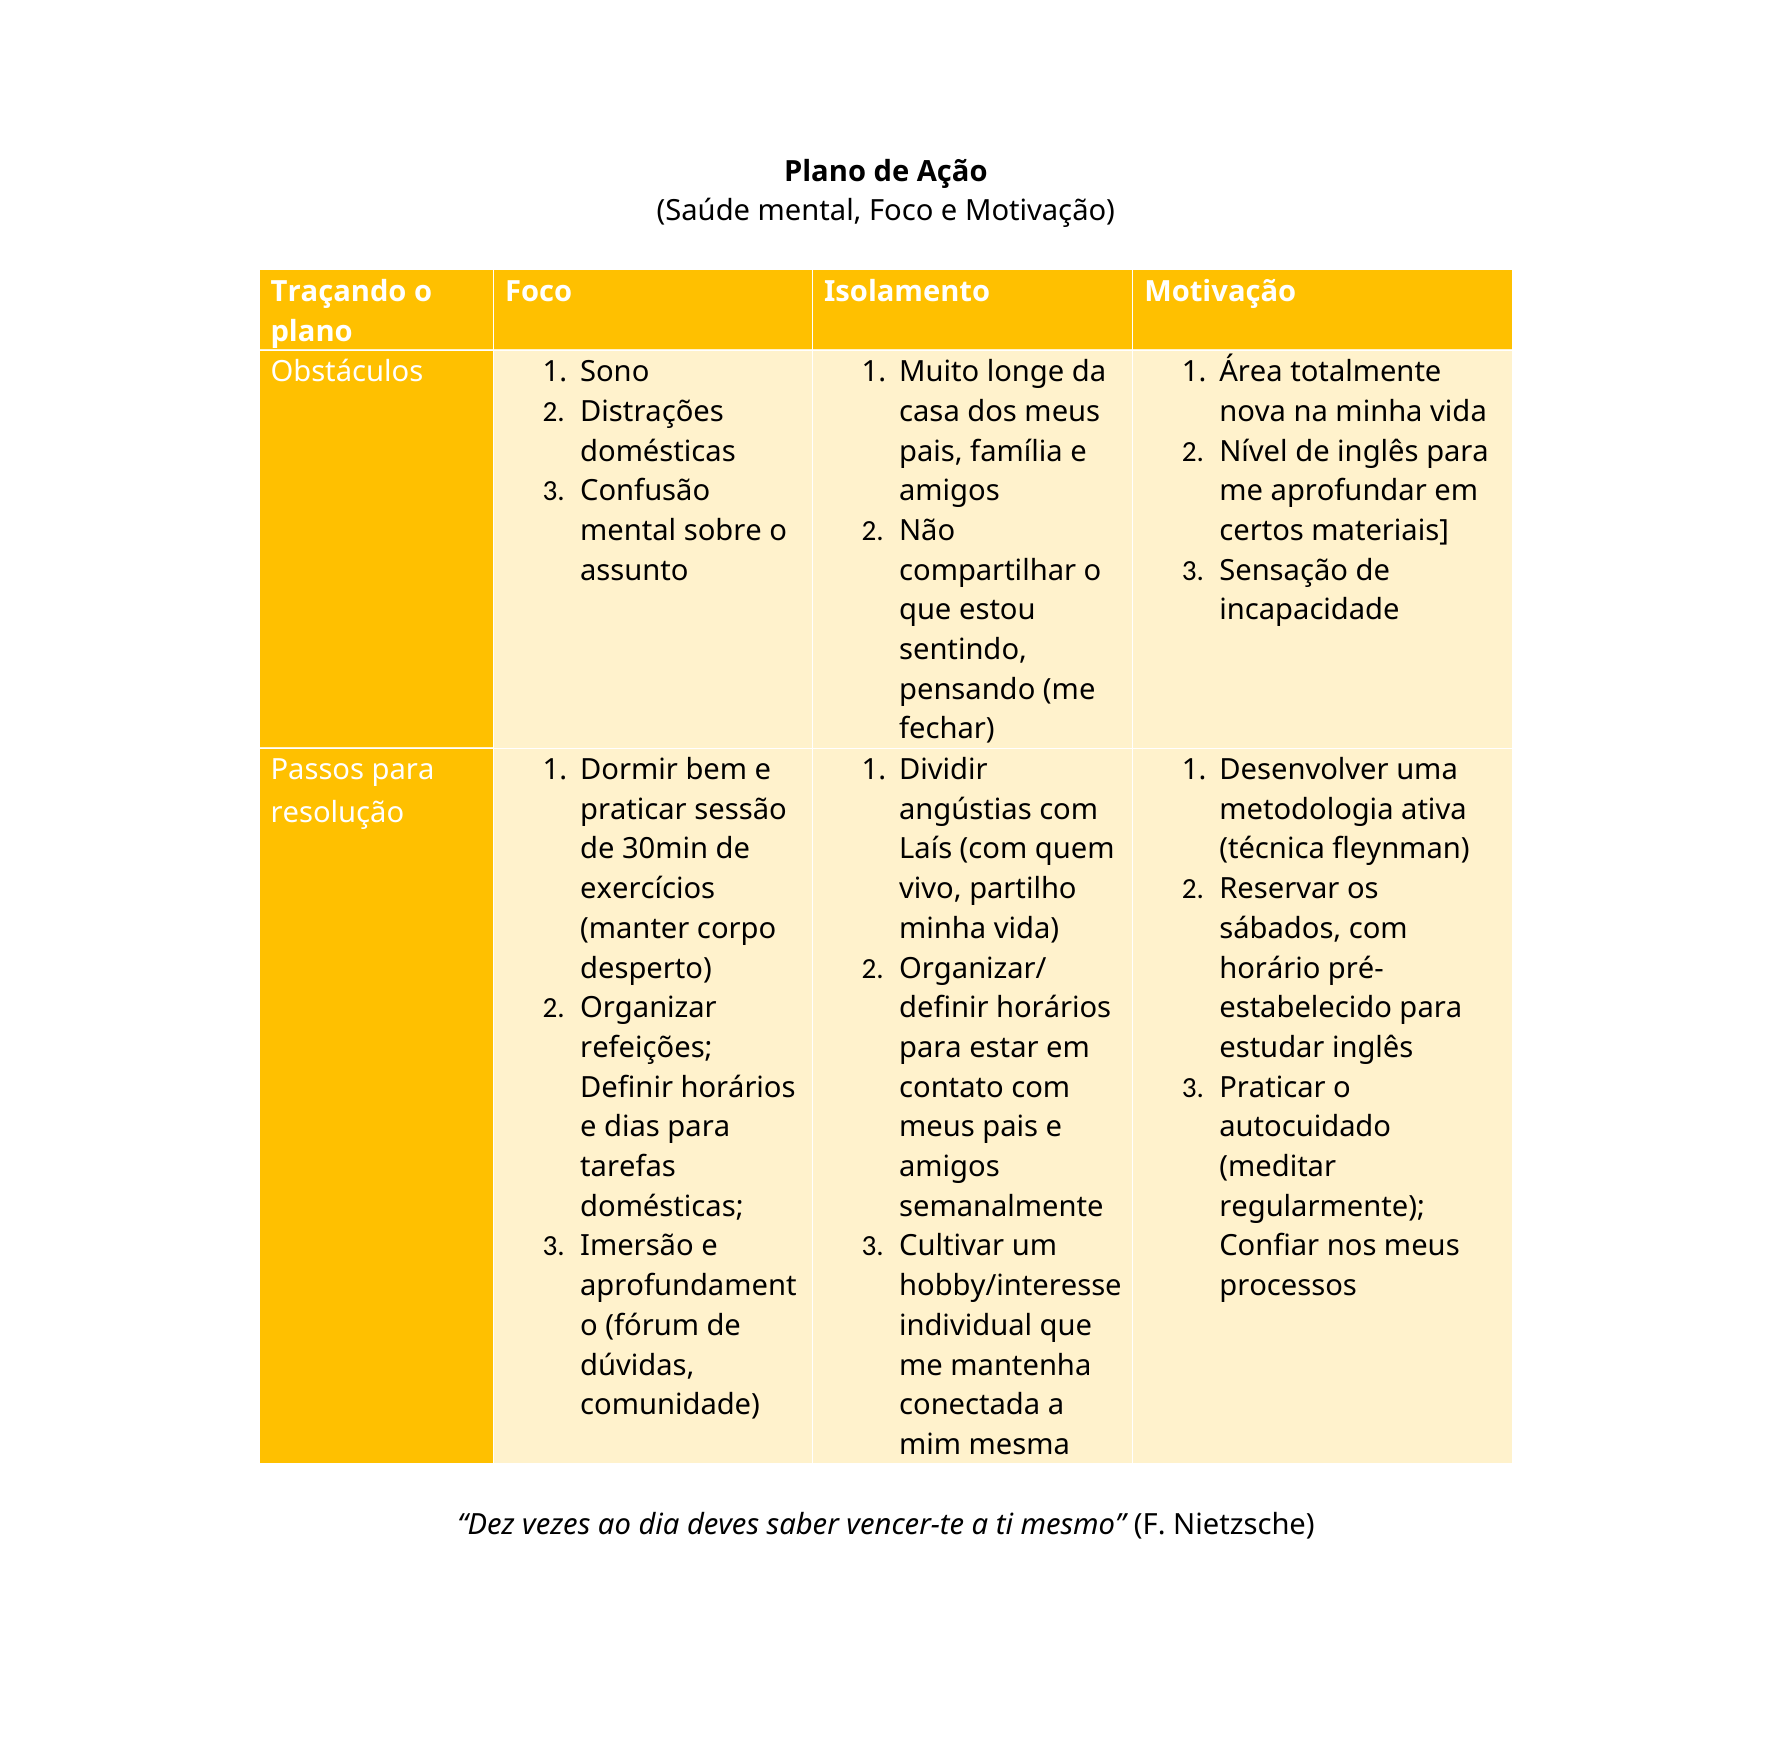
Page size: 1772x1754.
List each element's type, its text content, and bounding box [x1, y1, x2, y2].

table_cell Passos para resolução [260, 749, 493, 1463]
text “Dez vezes ao dia deves saber vencer-te a ti mesmo” (F. Nietzsche) [150, 1503, 1622, 1543]
table_cell Dividir angústias com Laís (com quem vivo, partilho minha vida) Organizar/definir horários para estar em contato com meus pais e amigos semanalmente Cultivar um hobby/interesse individual que me mantenha conectada a mim mesma [813, 749, 1132, 1463]
text (Saúde mental, Foco e Motivação) [150, 190, 1622, 229]
table_cell Dormir bem e praticar sessão de 30min de exercícios (manter corpo desperto) Organizar refeições; Definir horários e dias para tarefas domésticas; Imersão e aprofundamento (fórum de dúvidas, comunidade) [494, 749, 812, 1463]
table_cell Desenvolver uma metodologia ativa (técnica fleynman) Reservar os sábados, com horário pré-estabelecido para estudar inglês Praticar o autocuidado (meditar regularmente); Confiar nos meus processos [1133, 749, 1512, 1463]
table_header Traçando o plano [260, 270, 493, 349]
table_cell Sono Distrações domésticas Confusão mental sobre o assunto [494, 351, 812, 747]
table_header Isolamento [813, 270, 1132, 349]
table_cell Obstáculos [260, 351, 493, 747]
table_header Foco [494, 270, 812, 349]
table_header Motivação [1133, 270, 1512, 349]
text Plano de Ação [150, 150, 1622, 190]
table_cell Área totalmente nova na minha vida Nível de inglês para me aprofundar em certos materiais] Sensação de incapacidade [1133, 351, 1512, 747]
table_cell Muito longe da casa dos meus pais, família e amigos Não compartilhar o que estou sentindo, pensando (me fechar) [813, 351, 1132, 747]
